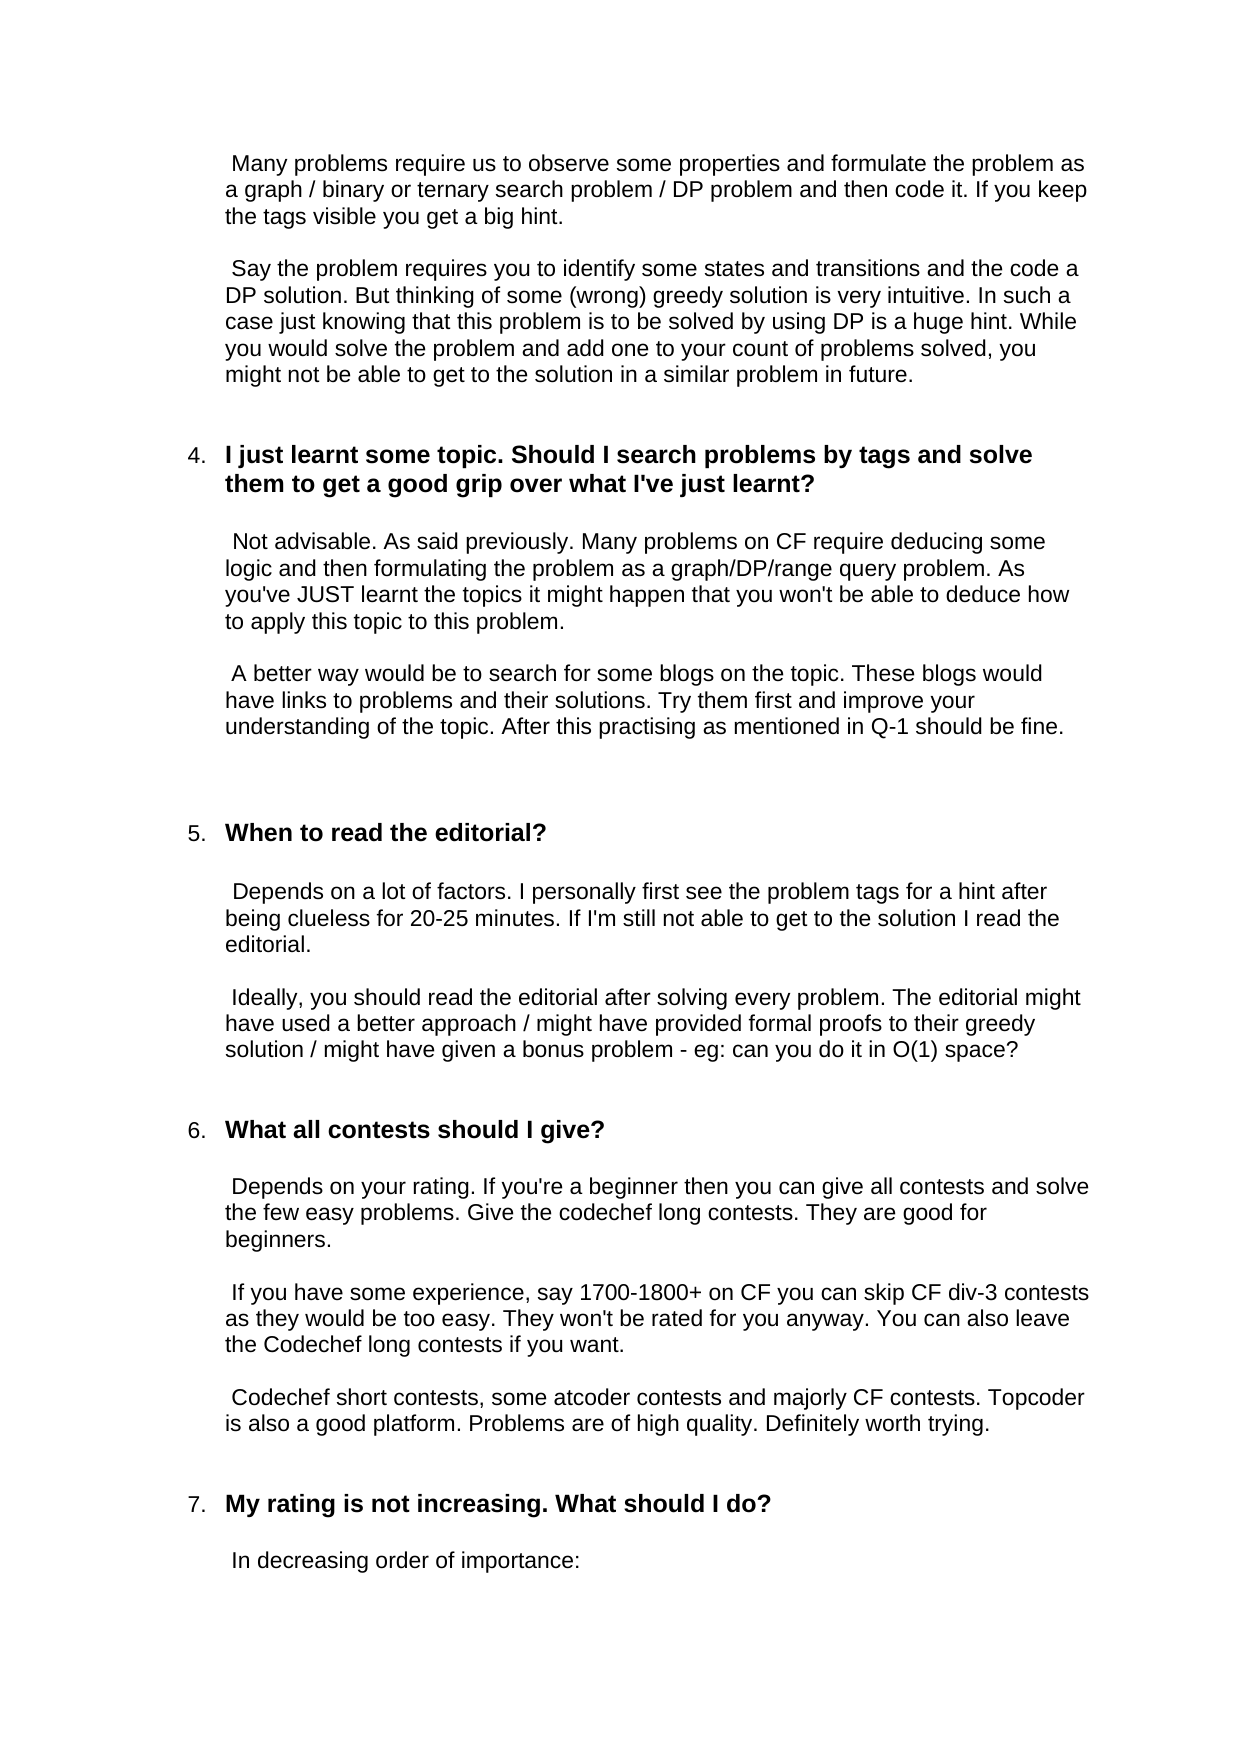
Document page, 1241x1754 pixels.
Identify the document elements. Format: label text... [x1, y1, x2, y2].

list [187, 150, 1090, 440]
list My rating is not increasing. What should I do? In decreasing order of importance: [187, 1489, 1090, 1573]
list What all contests should I give? Depends on your rating. If you're a beginner then you can give all contests and solve the few easy problems. Give the codechef long contests. They are good for beginners. If you have some experience, say 1700-1800+ on CF you can skip CF div-3 contests as they would be too easy. They won't be rated for you anyway. You can also leave the Codechef long contests if you want. Codechef short contests, some atcoder contests and majorly CF contests. Topcoder is also a good platform. Problems are of high quality. Definitely worth trying. [187, 1116, 1090, 1489]
list I just learnt some topic. Should I search problems by tags and solve them to get a good grip over what I've just learnt? Not advisable. As said previously. Many problems on CF require deducing some logic and then formulating the problem as a graph/DP/range query problem. As you've JUST learnt the topics it might happen that you won't be able to deduce how to apply this topic to this problem. A better way would be to search for some blogs on the topic. These blogs would have links to problems and their solutions. Try them first and improve your understanding of the topic. After this practising as mentioned in Q-1 should be fine. [187, 440, 1090, 818]
list When to read the editorial? Depends on a lot of factors. I personally first see the problem tags for a hint after being clueless for 20-25 minutes. If I'm still not able to get to the solution I read the editorial. Ideally, you should read the editorial after solving every problem. The editorial might have used a better approach / might have provided formal proofs to their greedy solution / might have given a bonus problem - eg: can you do it in O(1) space? [187, 818, 1090, 1116]
